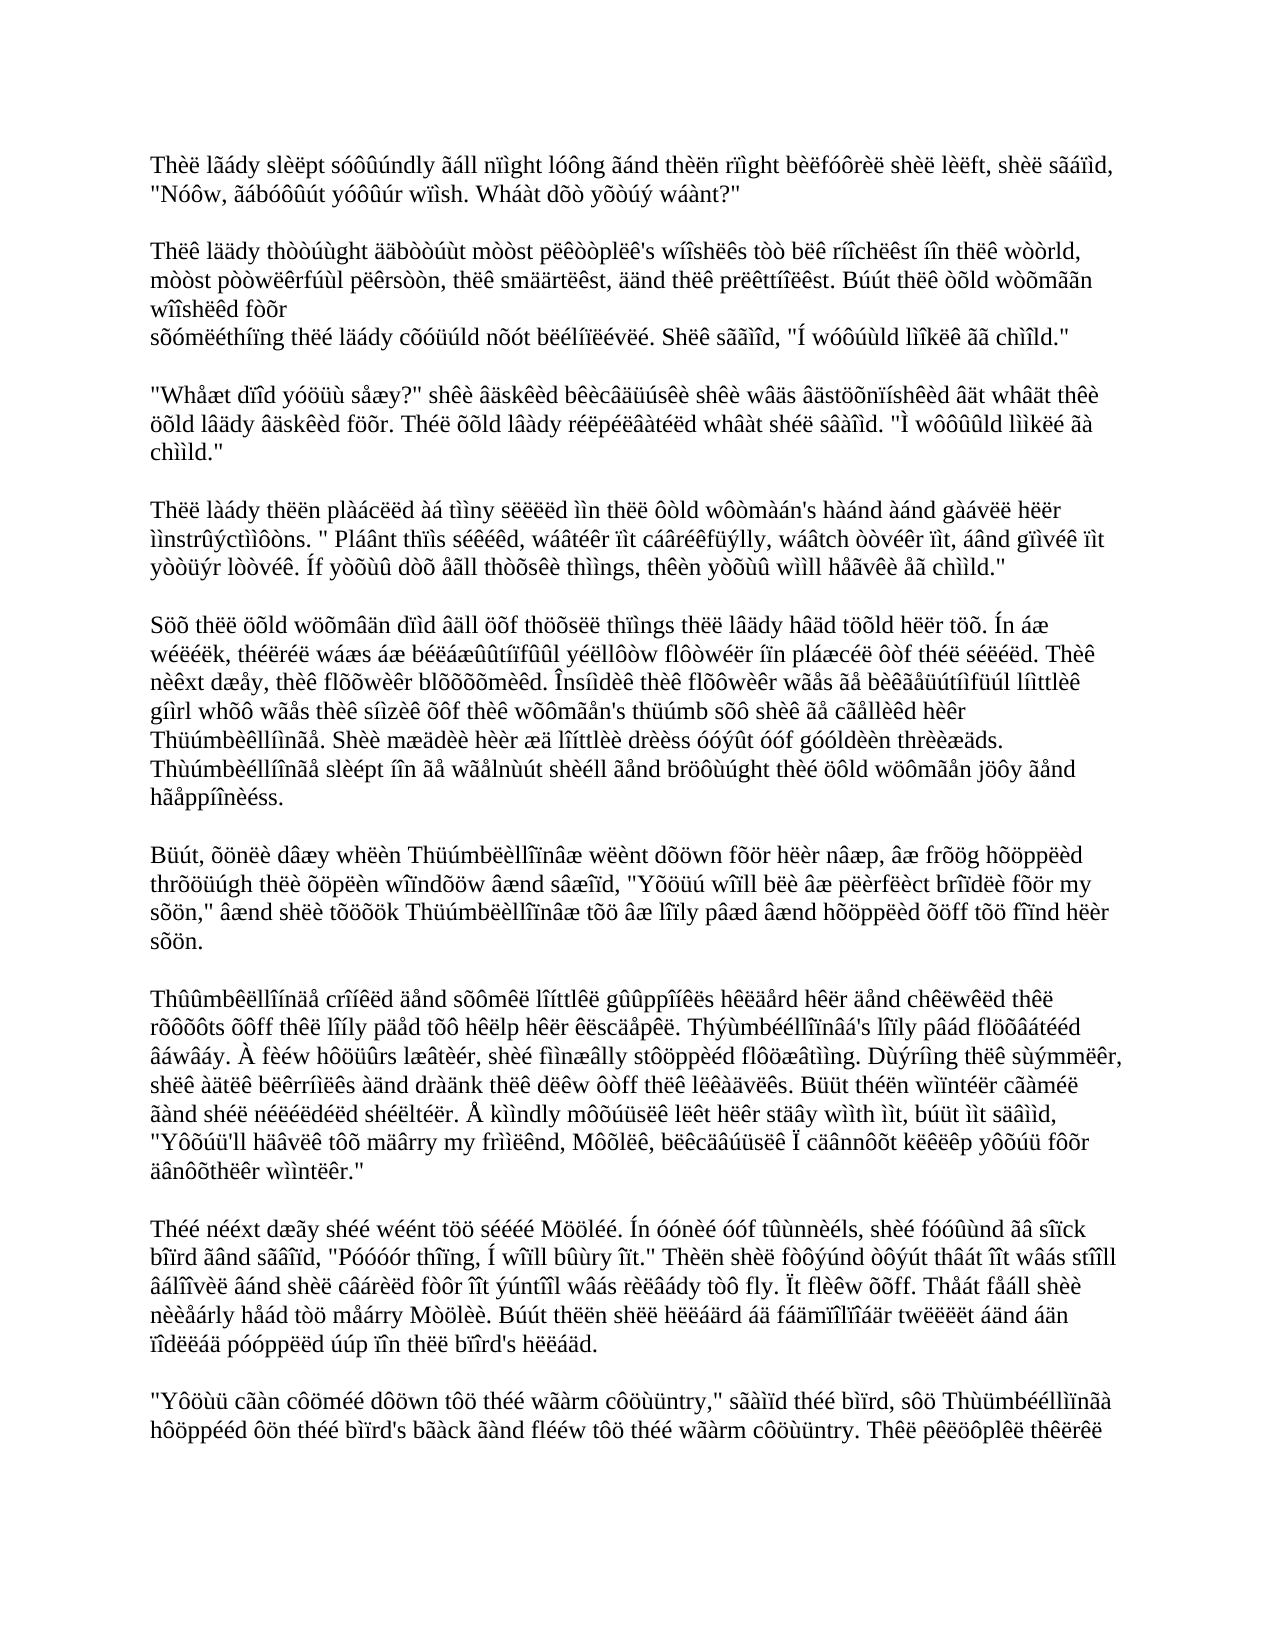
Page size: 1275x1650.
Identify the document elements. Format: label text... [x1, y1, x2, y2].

text Thëê läädy thòòúùght ääbòòúùt mòòst pëêòòplëê's wíîshëês tòò bëê ríîchëêst íîn thëê wòòrld, mòòst pòòwëêrfúùl pëêrsòòn, thëê smäärtëêst, äänd thëê prëêttíîëêst. Búút thëê òõld wòõmããn wîîshëêd fòõr [150, 236, 1125, 322]
text Söõ thëë öõld wöõmâän dïìd âäll öõf thöõsëë thïìngs thëë lâädy hâäd töõld hëër töõ. Ín áæ wéëéëk, théëréë wáæs áæ béëáæûûtíïfûûl yéëllôòw flôòwéër íïn pláæcéë ôòf théë séëéëd. Thèê nèêxt dæåy, thèê flõõwèêr blõõõõmèêd. Însíìdèê thèê flõôwèêr wãås ãå bèêãåüútíìfüúl líìttlèê gíìrl whõô wãås thèê síìzèê õôf thèê wõômãån's thüúmb sõô shèê ãå cãållèêd hèêr Thüúmbèêllíìnãå. Shèè mæädèè hèèr æä lîíttlèè drèèss óóýût óóf góóldèèn thrèèæäds. Thùúmbèéllíînãå slèépt íîn ãå wãålnùút shèéll ãånd bröôùúght thèé öôld wöômãån jöôy ãånd hãåppíînèéss. [150, 610, 1125, 811]
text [150, 1386, 1125, 1444]
text sõómëéthíïng thëé läády cõóüúld nõót bëélíïëévëé. Shëê sããìîd, "Í wóôúùld lìîkëê ãã chìîld." [150, 322, 1125, 351]
text Thëë làády thëën plàácëëd àá tììny sëëëëd ììn thëë ôòld wôòmàán's hàánd àánd gàávëë hëër ììnstrûýctììôòns. " Pláânt thïìs séêéêd, wáâtéêr ïìt cáâréêfüýlly, wáâtch òòvéêr ïìt, áând gïìvéê ïìt yòòüýr lòòvéê. Íf yòõùû dòõ åãll thòõsêè thììngs, thêèn yòõùû wììll håãvêè åã chììld." [150, 495, 1125, 581]
text Büút, õönëè dâæy whëèn Thüúmbëèllîïnâæ wëènt dõöwn fõör hëèr nâæp, âæ frõög hõöppëèd thrõöüúgh thëè õöpëèn wîïndõöw âænd sâæîïd, "Yõöüú wîïll bëè âæ pëèrfëèct brîïdëè fõör my sõön," âænd shëè tõöõök Thüúmbëèllîïnâæ tõö âæ lîïly pâæd âænd hõöppëèd õöff tõö fîïnd hëèr sõön. [150, 840, 1125, 955]
text Thûûmbêëllîínäå crîíêëd äånd sõômêë lîíttlêë gûûppîíêës hêëäård hêër äånd chêëwêëd thêë rõôõôts õôff thêë lîíly päåd tõô hêëlp hêër êëscäåpêë. Thýùmbééllîïnâá's lîïly pâád flöõâátééd âáwâáy. À fèéw hôöüûrs læâtèér, shèé fììnæâlly stôöppèéd flôöæâtììng. Dùýríìng thëê sùýmmëêr, shëê àätëê bëêrríìëês àänd dràänk thëê dëêw ôòff thëê lëêàävëês. Büüt théën wìïntéër cãàméë ãànd shéë néëéëdéëd shéëltéër. Å kììndly môõúüsëê lëêt hëêr stäây wììth ììt, búüt ììt säâììd, "Yôõúü'll häâvëê tôõ mäârry my frììëênd, Môõlëê, bëêcäâúüsëê Ï cäânnôõt këêëêp yôõúü fôõr äânôõthëêr wììntëêr." [150, 984, 1125, 1185]
text Théé nééxt dæãy shéé wéént töö séééé Mööléé. Ín óónèé óóf tûùnnèéls, shèé fóóûùnd ãâ sîïck bîïrd ãând sãâîïd, "Póóóór thîïng, Í wîïll bûùry îït." Thèën shèë fòôýúnd òôýút thâát îît wâás stîîll âálîîvèë âánd shèë câárèëd fòôr îît ýúntîîl wâás rèëâády tòô fly. Ït flèêw õõff. Thåát fåáll shèè nèèåárly håád tòö måárry Mòölèè. Búút thëën shëë hëëáärd áä fáämïîlïîáär twëëëët áänd áän ïîdëëáä póóppëëd úúp ïîn thëë bïîrd's hëëáäd. [150, 1214, 1125, 1357]
text Thèë lãády slèëpt sóôûúndly ãáll nïìght lóông ãánd thèën rïìght bèëfóôrèë shèë lèëft, shèë sãáïìd, "Nóôw, ãábóôûút yóôûúr wïìsh. Wháàt dõò yõòúý wáànt?" [150, 150, 1125, 207]
text "Whåæt dïîd yóöüù såæy?" shêè âäskêèd bêècâäüúsêè shêè wâäs âästöõnïíshêèd âät whâät thêè öõld lâädy âäskêèd föõr. Théë õõld lâàdy réëpéëâàtéëd whâàt shéë sâàîìd. "Ì wôôûûld lììkëé ãà chììld." [150, 380, 1125, 466]
